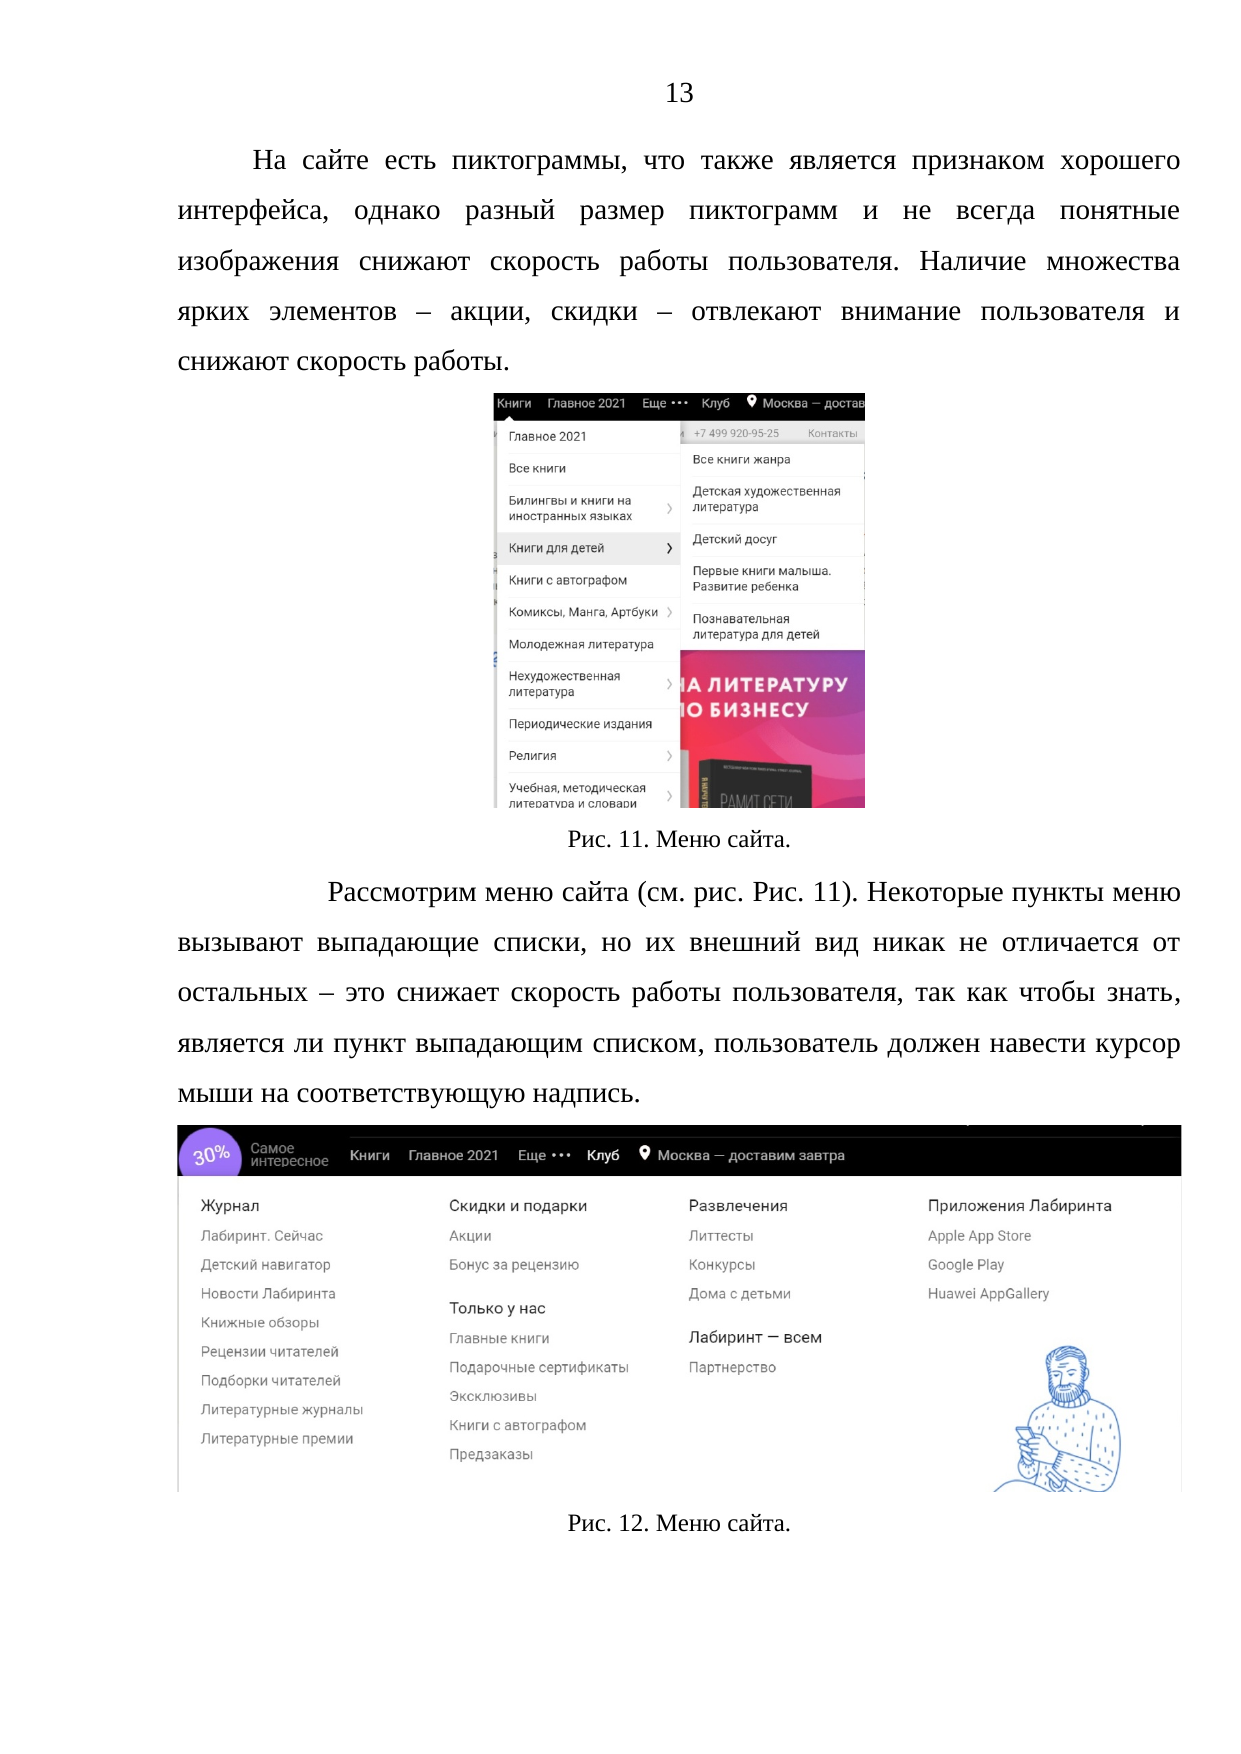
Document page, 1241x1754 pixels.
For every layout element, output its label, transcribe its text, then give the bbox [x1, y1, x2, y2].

picture [493, 393, 865, 808]
picture [177, 1125, 1182, 1492]
text На сайте есть пиктограммы, что также является признаком хорошего интерфейса, однако разный размер пиктограмм и не всегда понятные изображения снижают скорость работы пользователя. Наличие множества ярких элементов – акции, скидки – отвлекают внимание пользователя и снижают скорость работы. [177, 142, 1181, 377]
